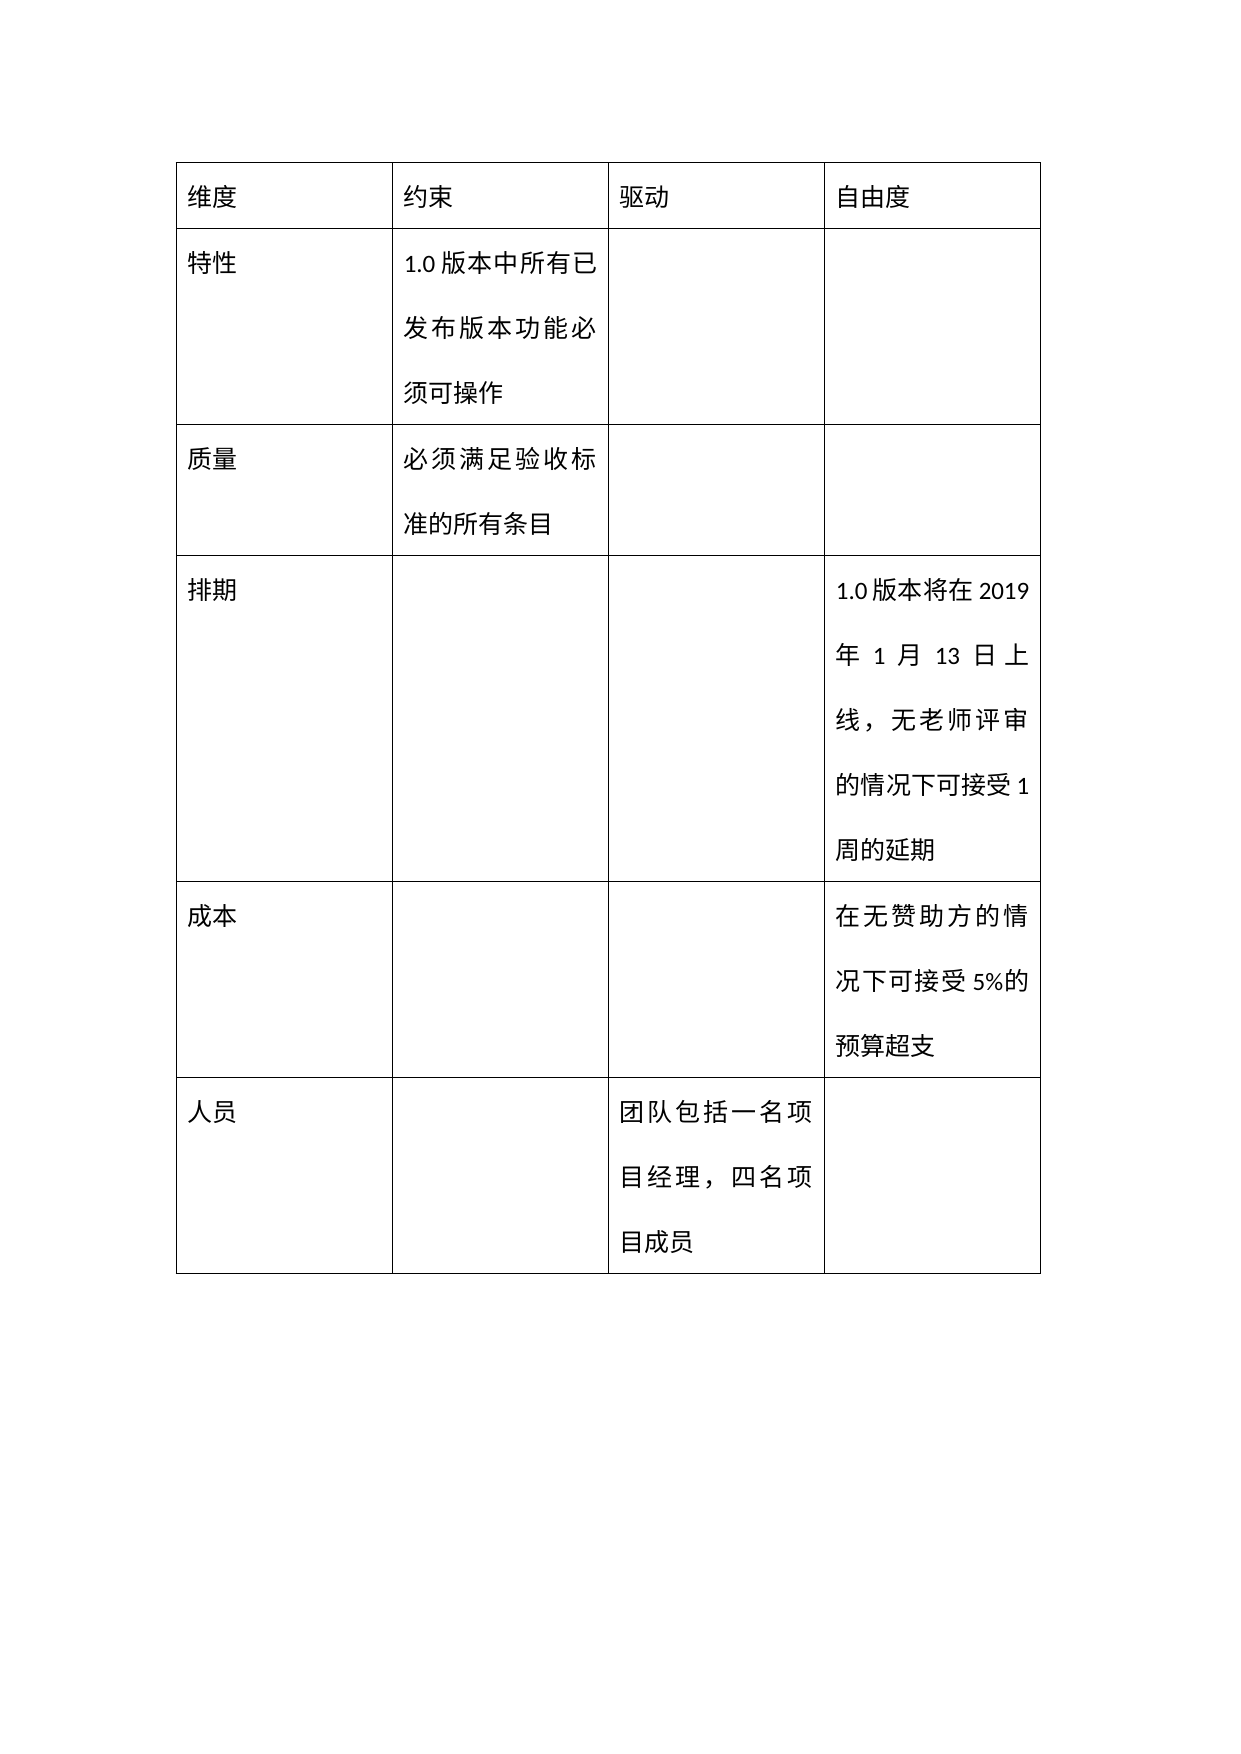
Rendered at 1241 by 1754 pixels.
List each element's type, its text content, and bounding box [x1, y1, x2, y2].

table_cell 特性 [177, 229, 392, 424]
table_cell [393, 882, 608, 1077]
table_cell 1.0版本将在2019年1月13日上线，无老师评审的情况下可接受1周的延期 [825, 556, 1040, 881]
table_header 自由度 [825, 163, 1040, 228]
table_cell [609, 425, 824, 555]
table_header 驱动 [609, 163, 824, 228]
table_cell [825, 229, 1040, 424]
table_cell 在无赞助方的情况下可接受5%的预算超支 [825, 882, 1040, 1077]
table_cell 质量 [177, 425, 392, 555]
table_cell [609, 229, 824, 424]
table_header 约束 [393, 163, 608, 228]
table_cell 人员 [177, 1078, 392, 1273]
table_cell [393, 556, 608, 881]
table_cell 团队包括一名项目经理，四名项目成员 [609, 1078, 824, 1273]
table_cell [393, 1078, 608, 1273]
table_cell [825, 1078, 1040, 1273]
table_cell 1.0版本中所有已发布版本功能必须可操作 [393, 229, 608, 424]
table_cell 成本 [177, 882, 392, 1077]
table_header 维度 [177, 163, 392, 228]
table_cell [825, 425, 1040, 555]
table_cell 必须满足验收标准的所有条目 [393, 425, 608, 555]
table_cell [609, 882, 824, 1077]
table_cell 排期 [177, 556, 392, 881]
table_cell [609, 556, 824, 881]
